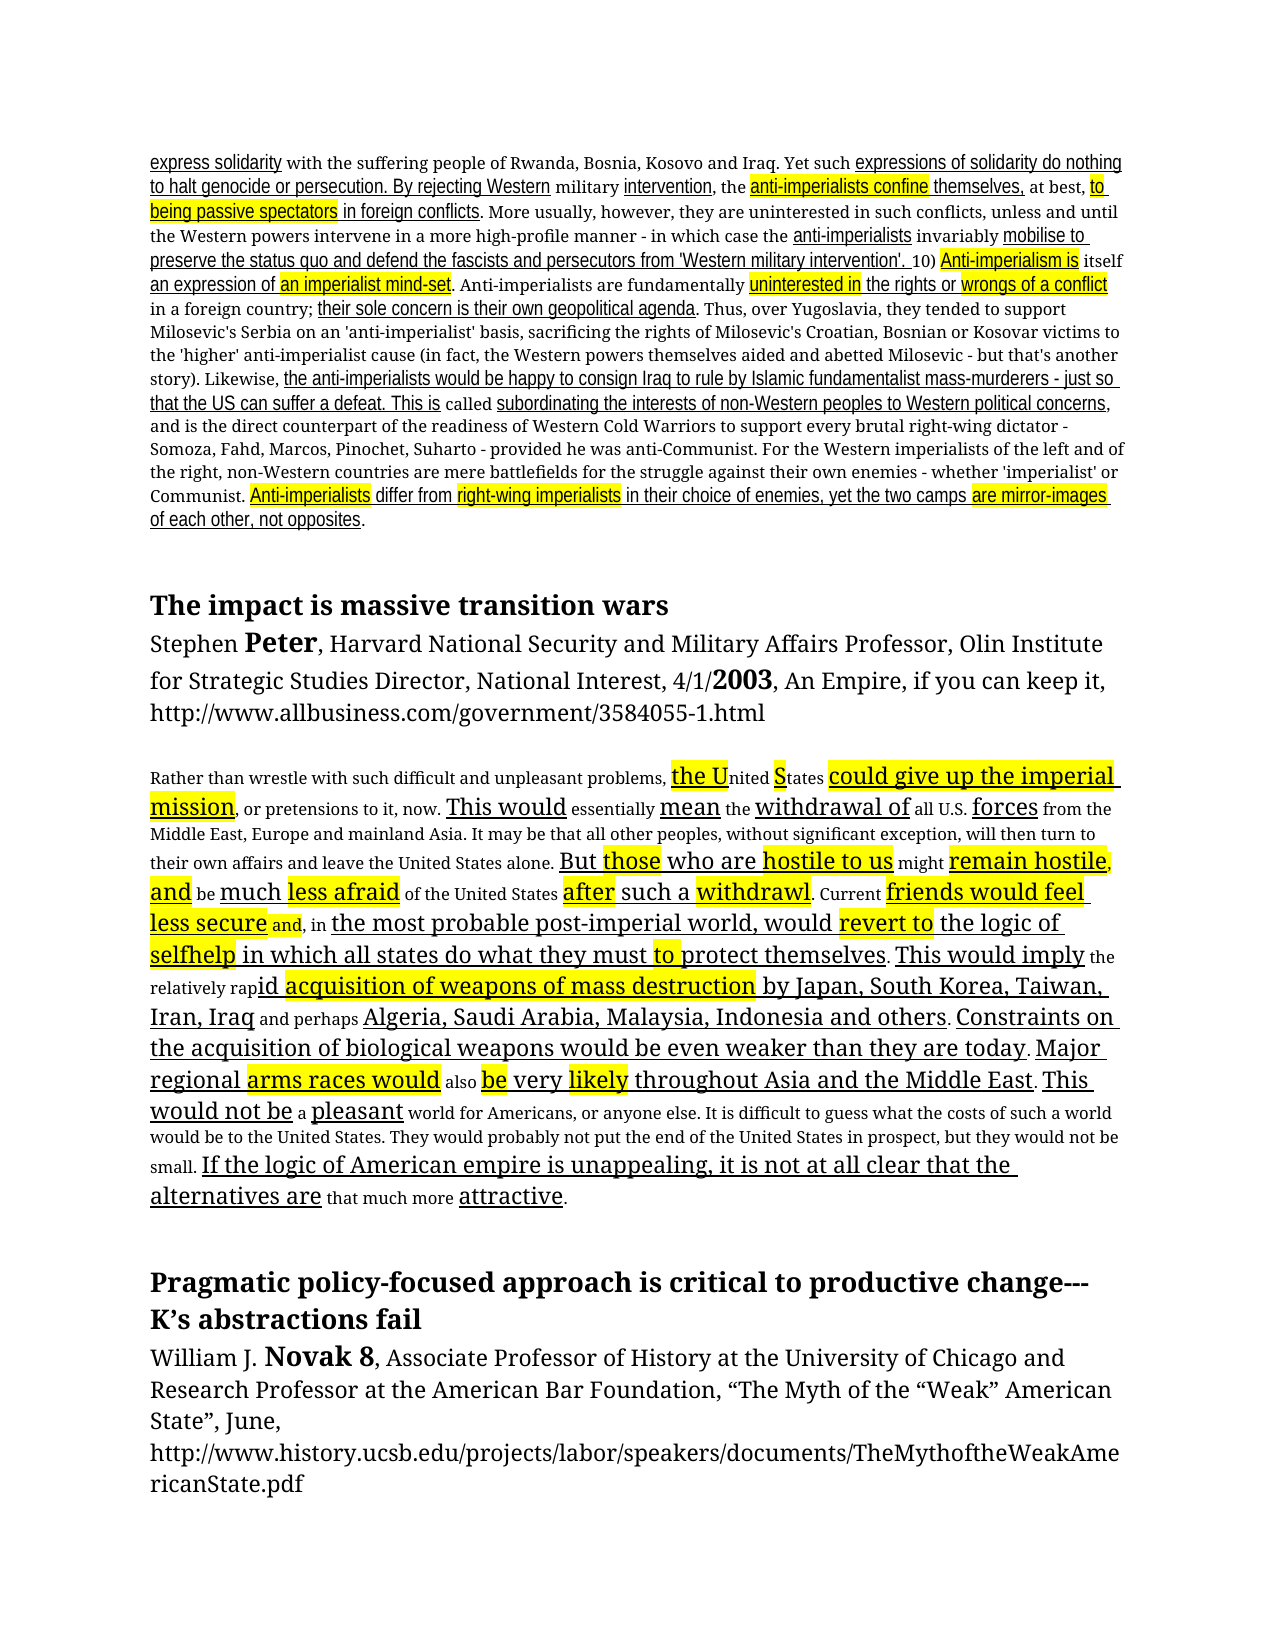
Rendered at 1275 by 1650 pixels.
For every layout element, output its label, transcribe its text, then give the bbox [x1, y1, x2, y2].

text Rather than wrestle with such difficult and unpleasant problems, the United States could give up the imperial mission, or pretensions to it, now. This would essentially mean the withdrawal of all U.S. forces from the Middle East, Europe and mainland Asia. It may be that all other peoples, without significant exception, will then turn to their own affairs and leave the United States alone. But those who are hostile to us might remain hostile, and be much less afraid of the United States after such a withdrawl. Current friends would feel less secure and, in the most probable post-imperial world, would revert to the logic of selfhelp in which all states do what they must to protect themselves. This would imply the relatively rapid acquisition of weapons of mass destruction by Japan, South Korea, Taiwan, Iran, Iraq and perhaps Algeria, Saudi Arabia, Malaysia, Indonesia and others. Constraints on the acquisition of biological weapons would be even weaker than they are today. Major regional arms races would also be very likely throughout Asia and the Middle East. This would not be a pleasant world for Americans, or anyone else. It is difficult to guess what the costs of such a world would be to the United States. They would probably not put the end of the United States in prospect, but they would not be small. If the logic of American empire is unappealing, it is not at all clear that the alternatives are that much more attractive. [150, 760, 1125, 1211]
subtitle The impact is massive transition wars [150, 587, 1125, 623]
text William J. Novak 8, Associate Professor of History at the University of Chicago and Research Professor at the American Bar Foundation, “The Myth of the “Weak” American State”, June, http://www.history.ucsb.edu/projects/labor/speakers/documents/TheMythoftheWeakAmericanState.pdf [150, 1337, 1125, 1499]
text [150, 150, 1125, 532]
subtitle Pragmatic policy-focused approach is critical to productive change---K’s abstractions fail [150, 1263, 1125, 1337]
text Stephen Peter, Harvard National Security and Military Affairs Professor, Olin Institute for Strategic Studies Director, National Interest, 4/1/2003, An Empire, if you can keep it, http://www.allbusiness.com/government/3584055-1.html [150, 623, 1125, 728]
